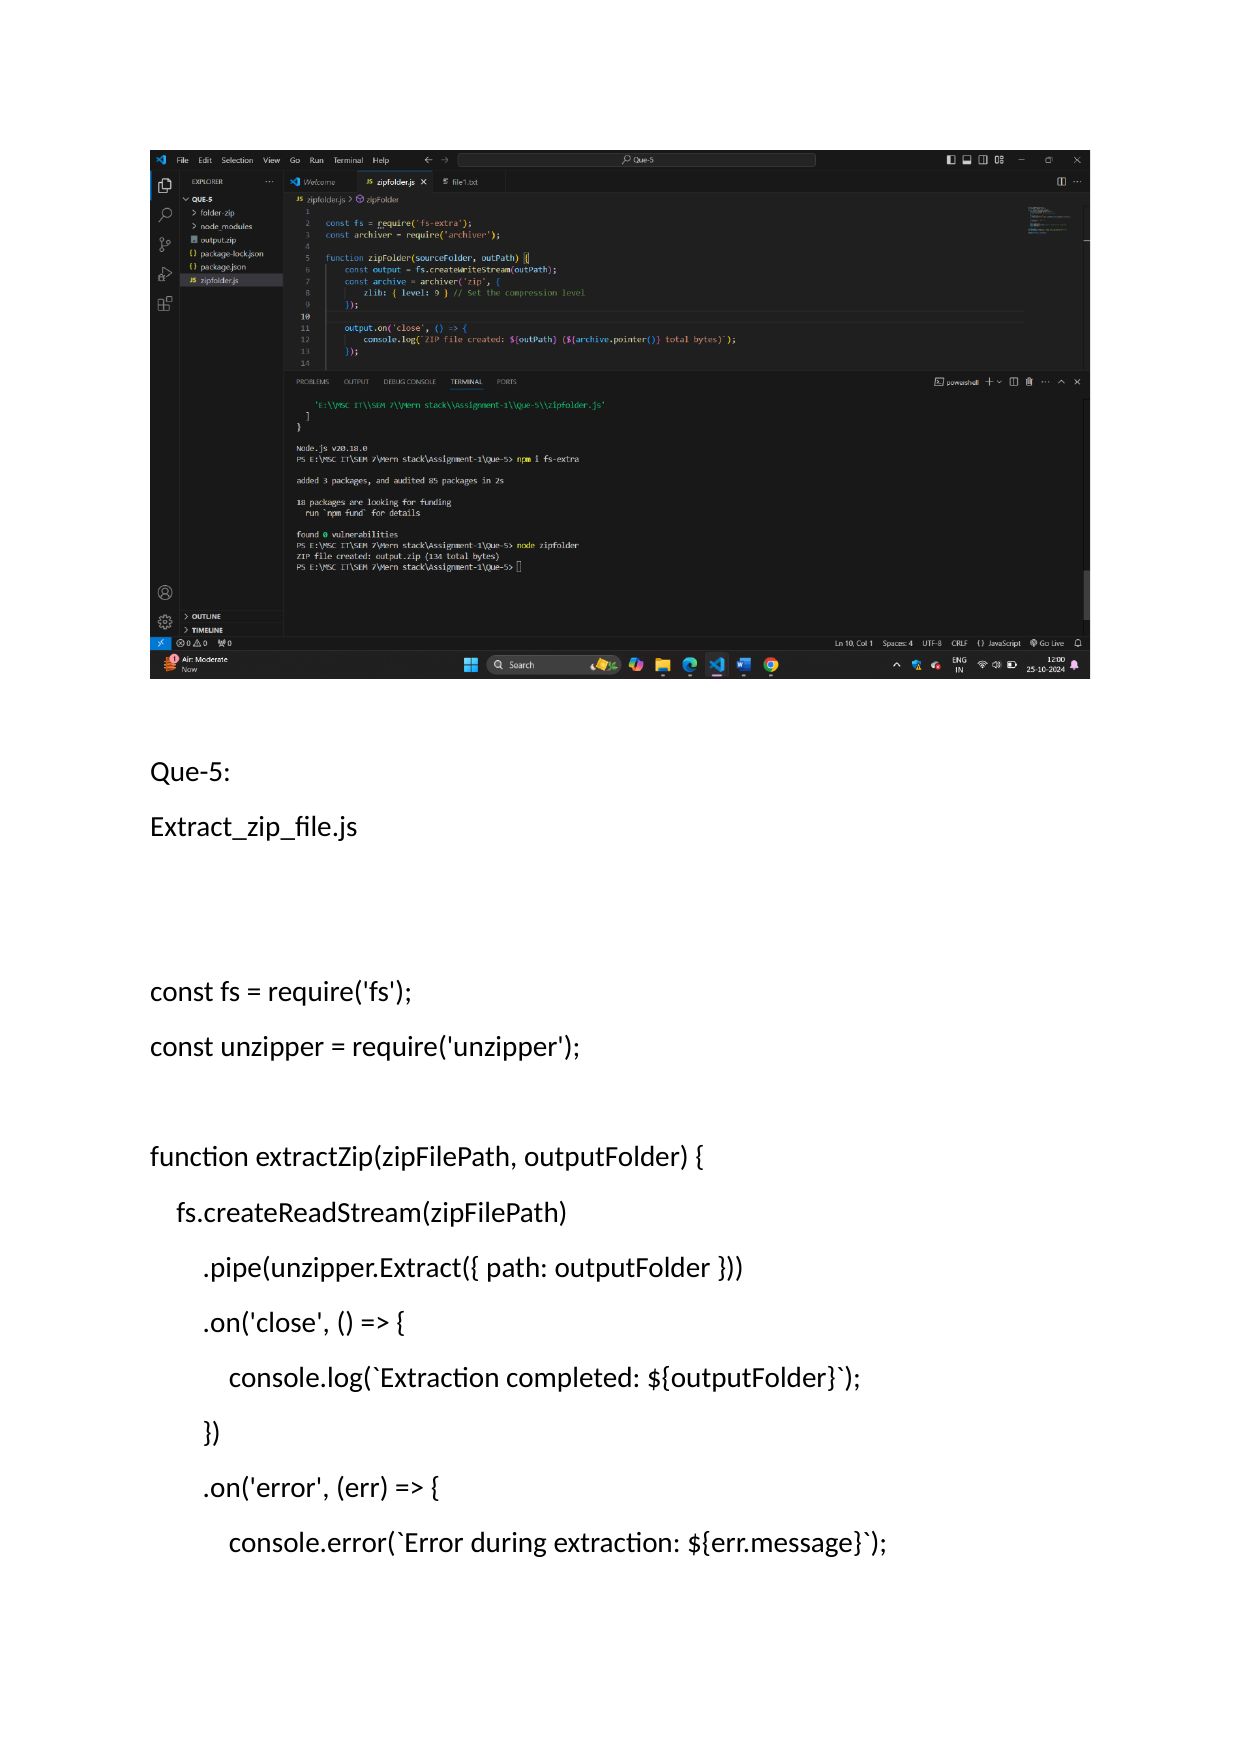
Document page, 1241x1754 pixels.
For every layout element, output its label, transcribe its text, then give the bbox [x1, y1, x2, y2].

picture [150, 150, 1091, 679]
text const unzipper = require('unzipper'); [150, 1028, 1090, 1064]
text console.error(`Error during extraction: ${err.message}`); [150, 1524, 1090, 1560]
text function extractZip(zipFilePath, outputFolder) { [150, 1138, 1090, 1174]
text .on('error', (err) => { [150, 1469, 1090, 1505]
text .on('close', () => { [150, 1304, 1090, 1339]
text const fs = require('fs'); [150, 973, 1090, 1009]
text }) [150, 1414, 1090, 1450]
text Que-5: [150, 753, 1090, 788]
text console.log(`Extraction completed: ${outputFolder}`); [150, 1359, 1090, 1394]
text .pipe(unzipper.Extract({ path: outputFolder })) [150, 1249, 1090, 1284]
text Extract_zip_file.js [150, 808, 1090, 843]
text fs.createReadStream(zipFilePath) [150, 1194, 1090, 1229]
